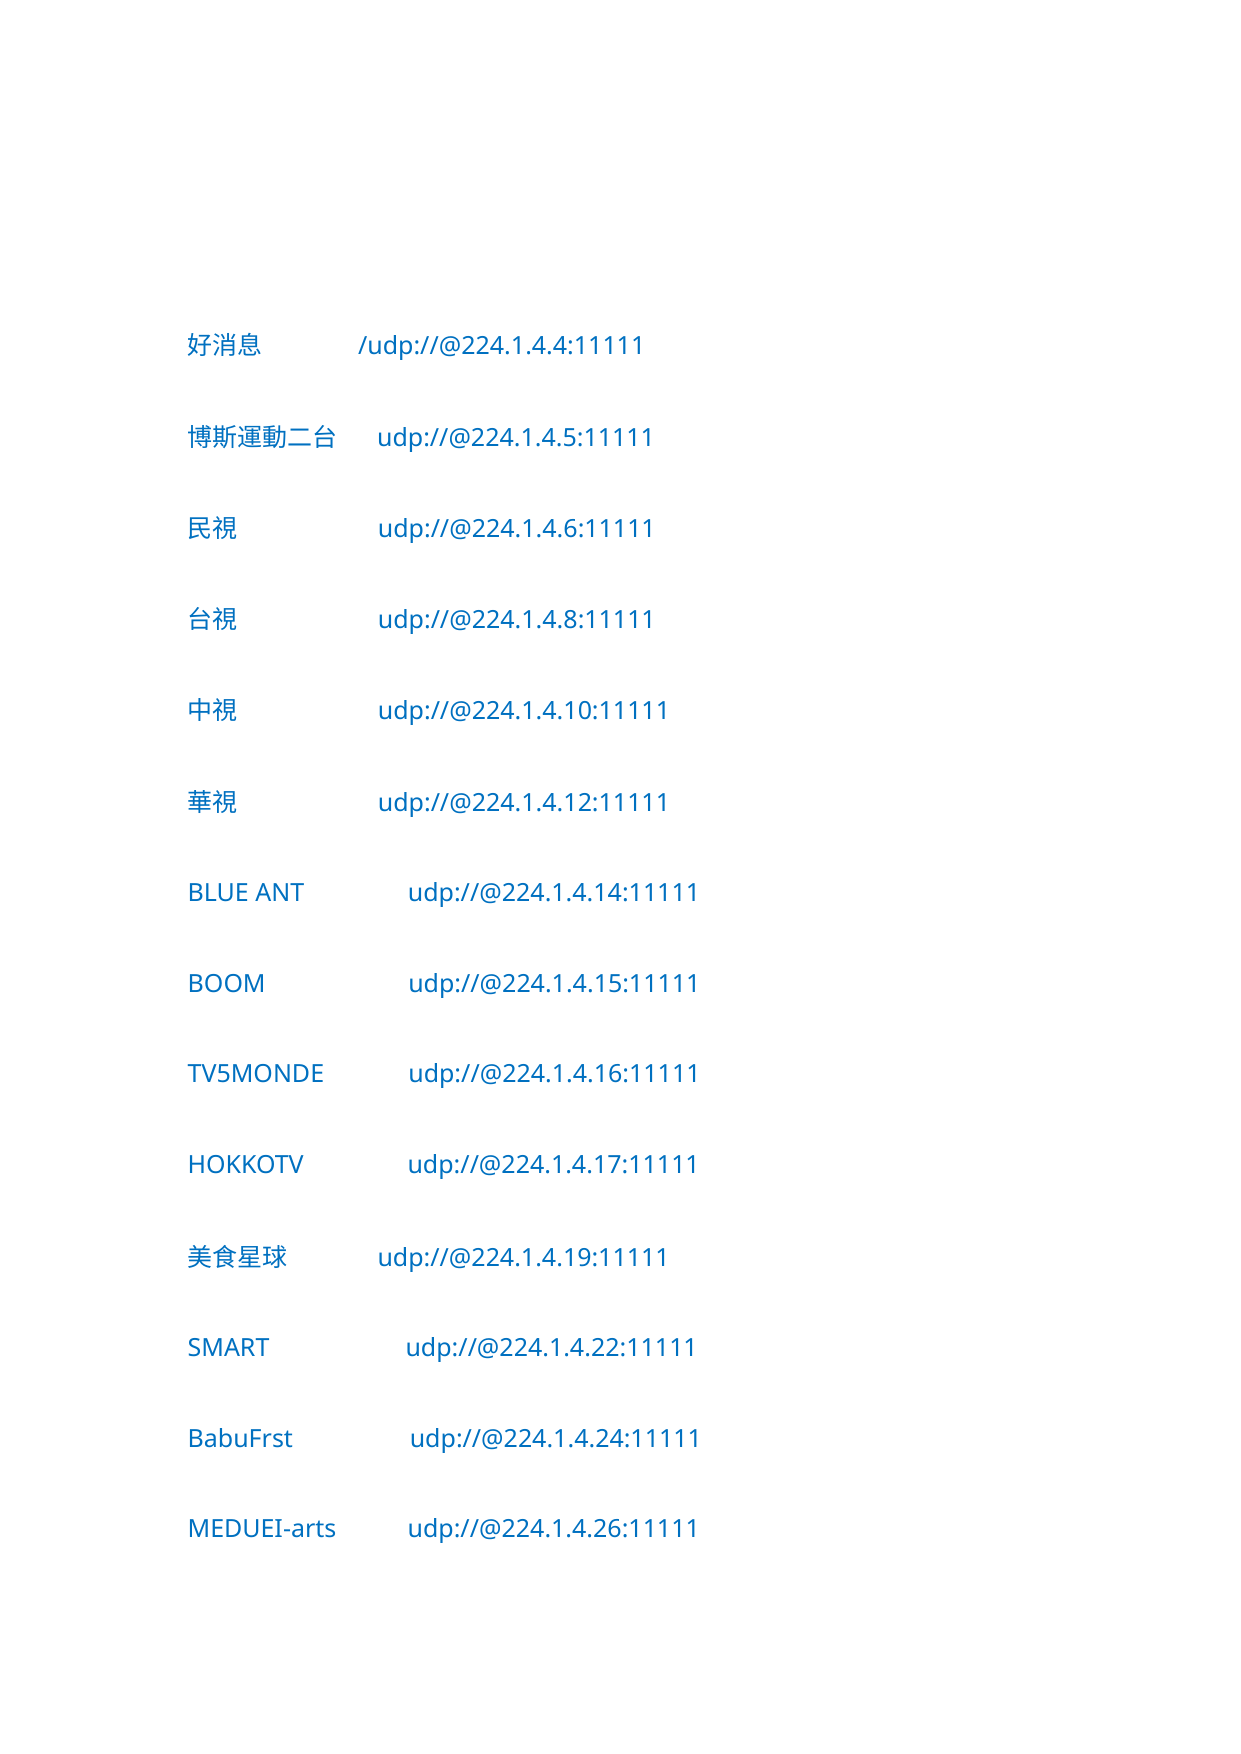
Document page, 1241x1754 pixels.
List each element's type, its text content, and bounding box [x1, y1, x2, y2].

text BOOM udp://@224.1.4.15:11111 [187, 950, 1053, 1015]
text 博斯運動二台 udp://@224.1.4.5:11111 [187, 403, 1053, 468]
text 華視 udp://@224.1.4.12:11111 [187, 768, 1053, 833]
text MEDUEI-arts udp://@224.1.4.26:11111 [187, 1496, 1053, 1561]
text BabuFrst udp://@224.1.4.24:11111 [187, 1405, 1053, 1470]
text 好消息 /udp://@224.1.4.4:11111 [187, 311, 1053, 376]
text BLUE ANT udp://@224.1.4.14:11111 [187, 859, 1053, 924]
text 中視 udp://@224.1.4.10:11111 [187, 676, 1053, 741]
text TV5MONDE udp://@224.1.4.16:11111 [187, 1041, 1053, 1106]
text SMART udp://@224.1.4.22:11111 [187, 1314, 1053, 1379]
text 台視 udp://@224.1.4.8:11111 [187, 585, 1053, 650]
text 美食星球 udp://@224.1.4.19:11111 [187, 1223, 1053, 1288]
text 民視 udp://@224.1.4.6:11111 [187, 494, 1053, 559]
text HOKKOTV udp://@224.1.4.17:11111 [187, 1132, 1053, 1197]
